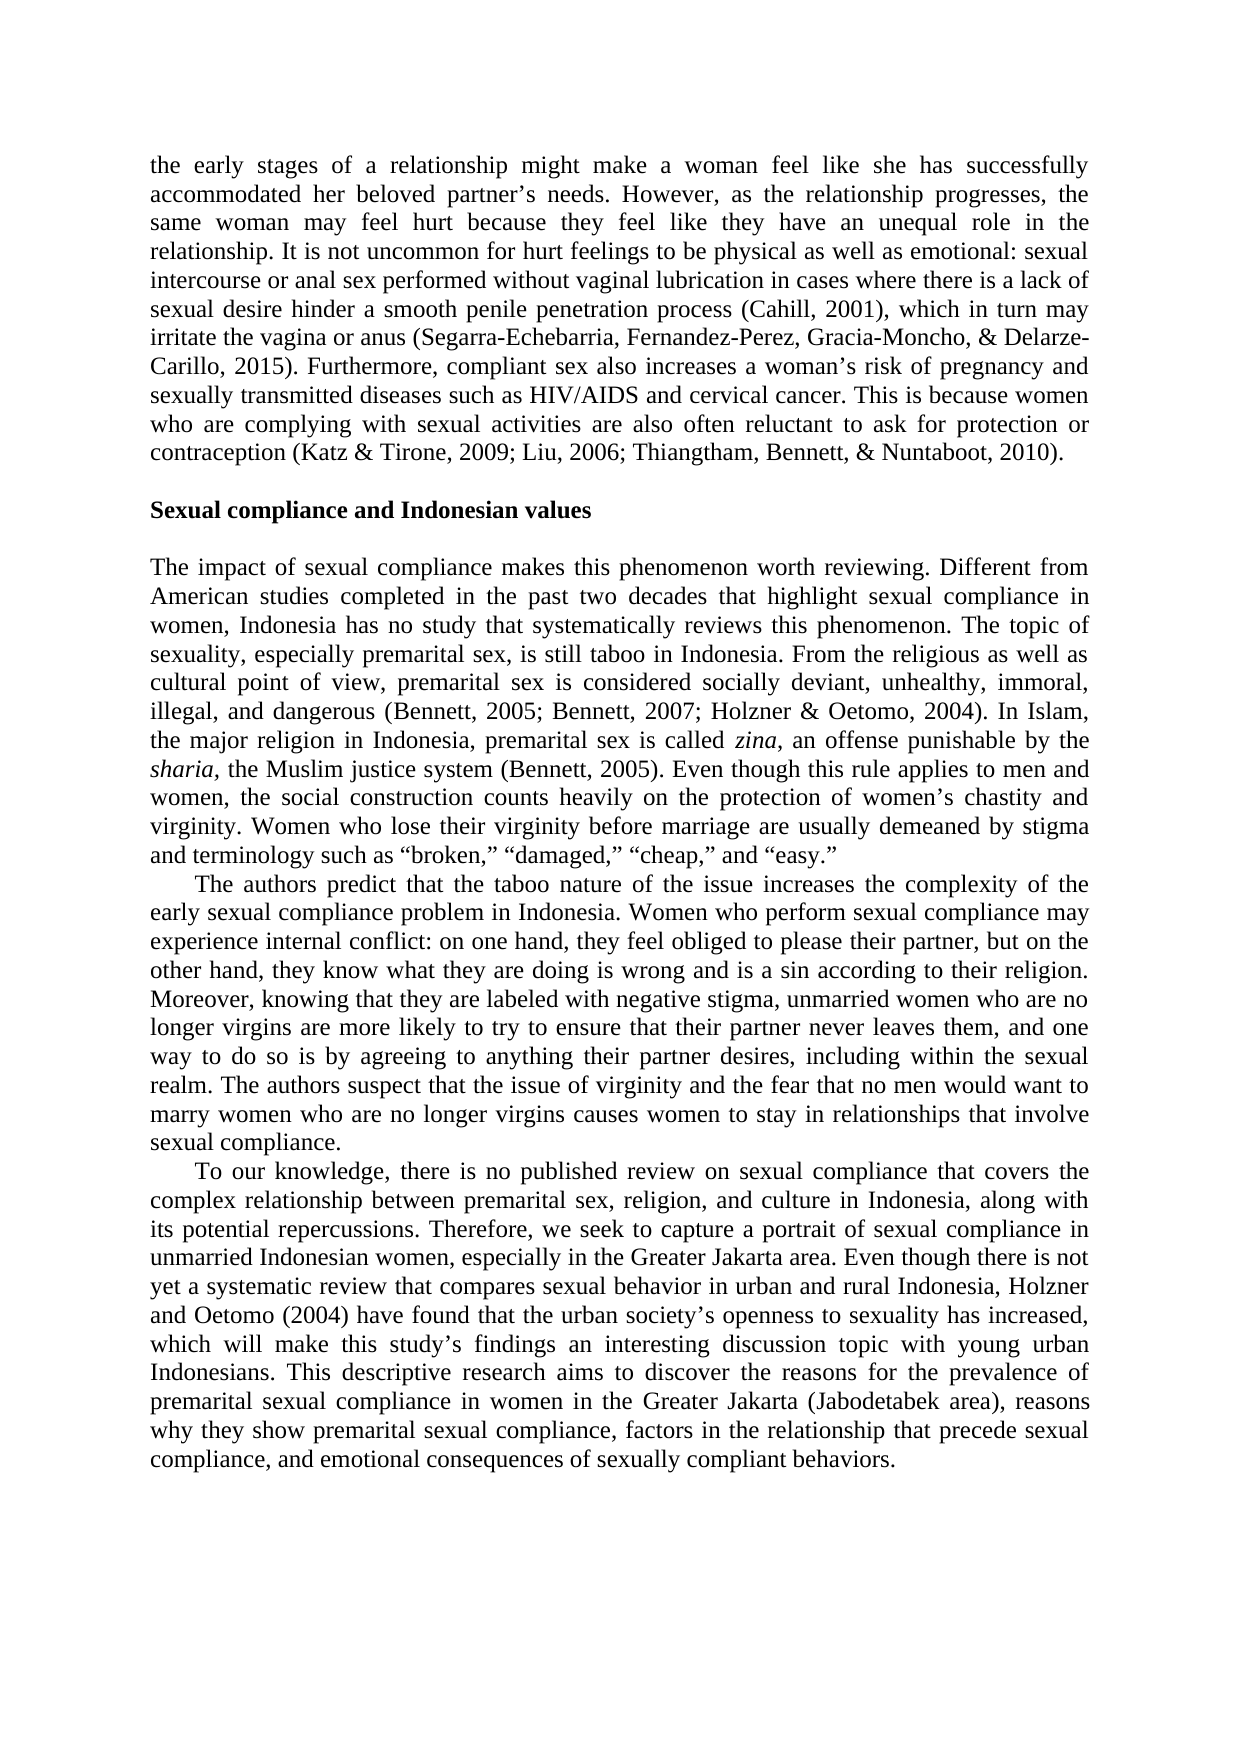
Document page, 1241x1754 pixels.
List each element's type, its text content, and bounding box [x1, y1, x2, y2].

text The authors predict that the taboo nature of the issue increases the complexity of the early sexual compliance problem in Indonesia. Women who perform sexual compliance may experience internal conflict: on one hand, they feel obliged to please their partner, but on the other hand, they know what they are doing is wrong and is a sin according to their religion. Moreover, knowing that they are labeled with negative stigma, unmarried women who are no longer virgins are more likely to try to ensure that their partner never leaves them, and one way to do so is by agreeing to anything their partner desires, including within the sexual realm. The authors suspect that the issue of virginity and the fear that no men would want to marry women who are no longer virgins causes women to stay in relationships that involve sexual compliance. [150, 869, 1090, 1156]
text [150, 150, 1090, 466]
text The impact of sexual compliance makes this phenomenon worth reviewing. Different from American studies completed in the past two decades that highlight sexual compliance in women, Indonesia has no study that systematically reviews this phenomenon. The topic of sexuality, especially premarital sex, is still taboo in Indonesia. From the religious as well as cultural point of view, premarital sex is considered socially deviant, unhealthy, immoral, illegal, and dangerous (Bennett, 2005; Bennett, 2007; Holzner & Oetomo, 2004). In Islam, the major religion in Indonesia, premarital sex is called zina, an offense punishable by the sharia, the Muslim justice system (Bennett, 2005). Even though this rule applies to men and women, the social construction counts heavily on the protection of women’s chastity and virginity. Women who lose their virginity before marriage are usually demeaned by stigma and terminology such as “broken,” “damaged,” “cheap,” and “easy.” [150, 552, 1090, 869]
text Sexual compliance and Indonesian values [150, 495, 1090, 524]
text To our knowledge, there is no published review on sexual compliance that covers the complex relationship between premarital sex, religion, and culture in Indonesia, along with its potential repercussions. Therefore, we seek to capture a portrait of sexual compliance in unmarried Indonesian women, especially in the Greater Jakarta area. Even though there is not yet a systematic review that compares sexual behavior in urban and rural Indonesia, Holzner and Oetomo (2004) have found that the urban society’s openness to sexuality has increased, which will make this study’s findings an interesting discussion topic with young urban Indonesians. This descriptive research aims to discover the reasons for the prevalence of premarital sexual compliance in women in the Greater Jakarta (Jabodetabek area), reasons why they show premarital sexual compliance, factors in the relationship that precede sexual compliance, and emotional consequences of sexually compliant behaviors. [150, 1156, 1090, 1472]
